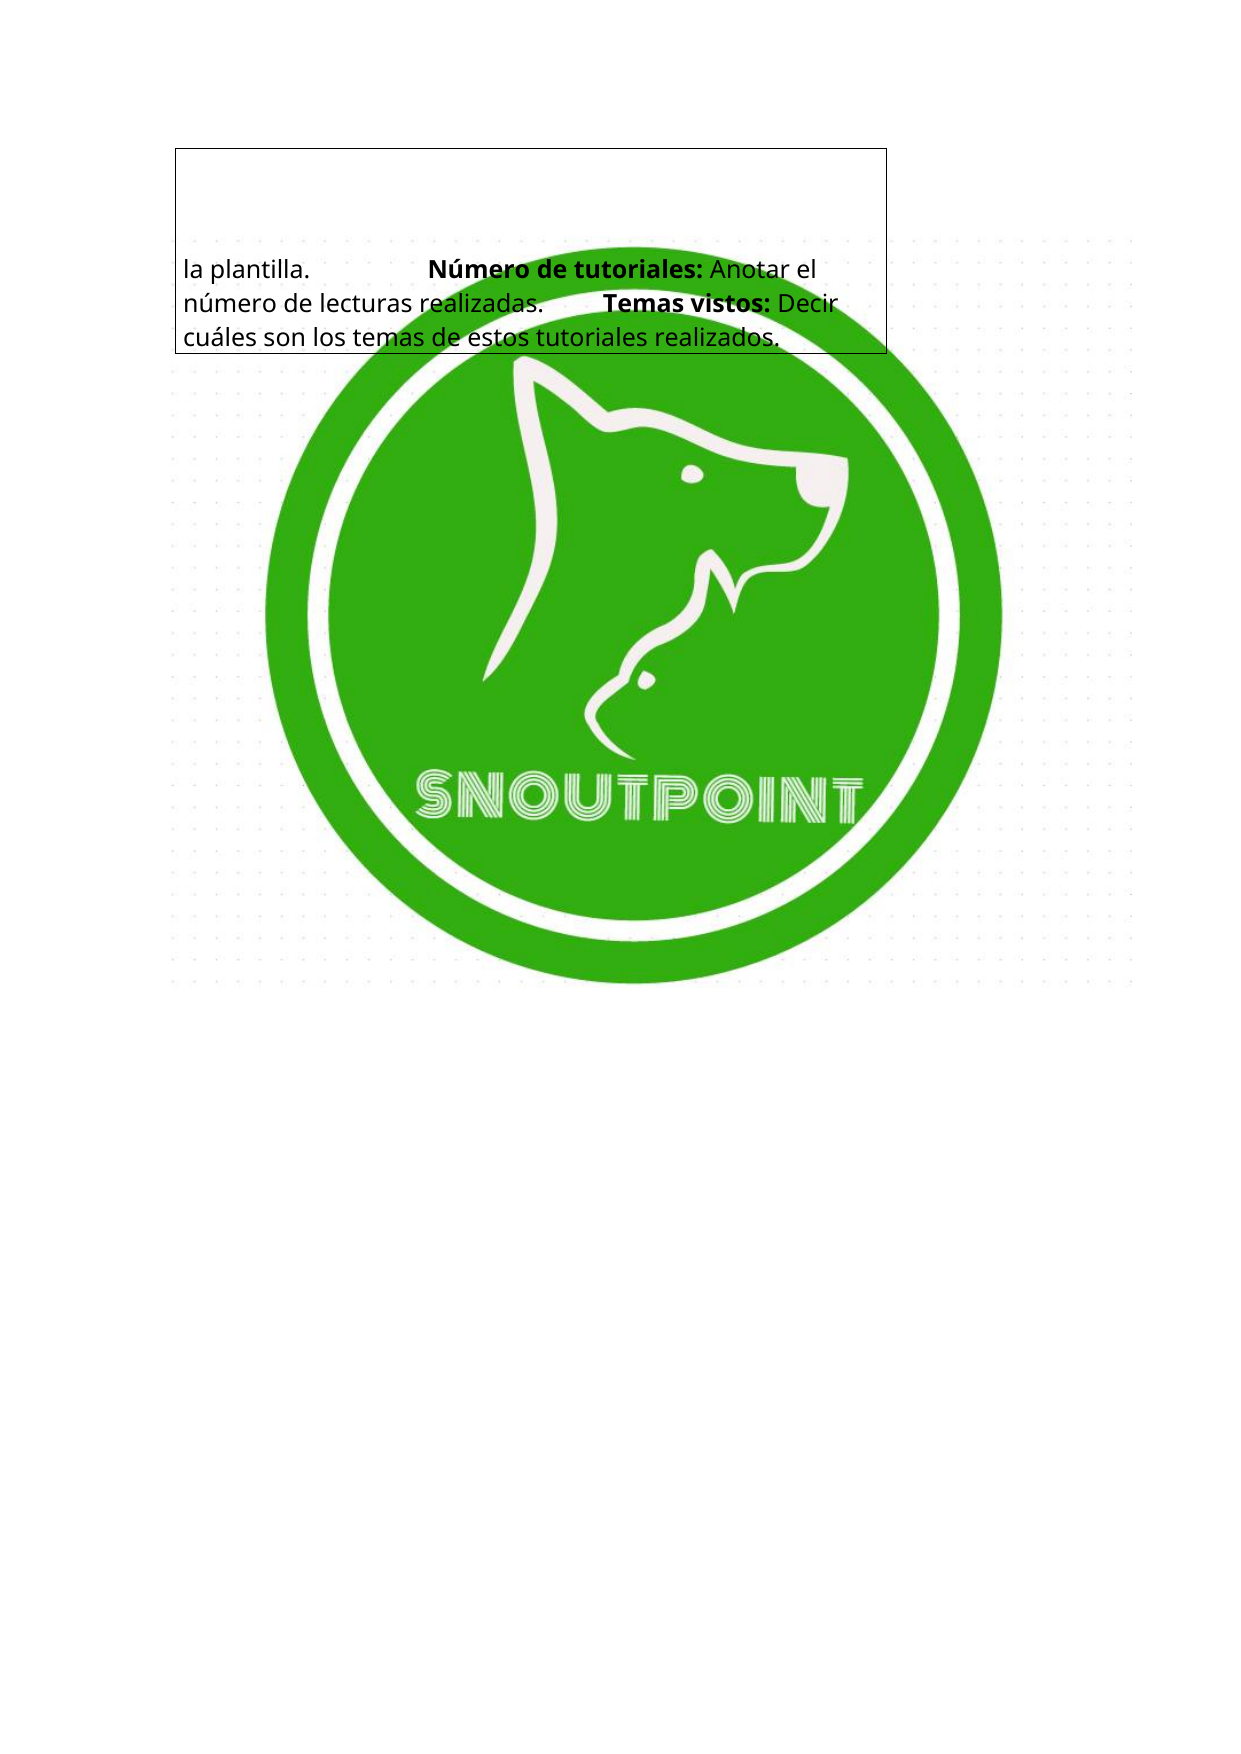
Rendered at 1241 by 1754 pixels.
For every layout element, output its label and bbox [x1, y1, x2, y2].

picture [176, 236, 886, 353]
picture [170, 236, 1132, 988]
